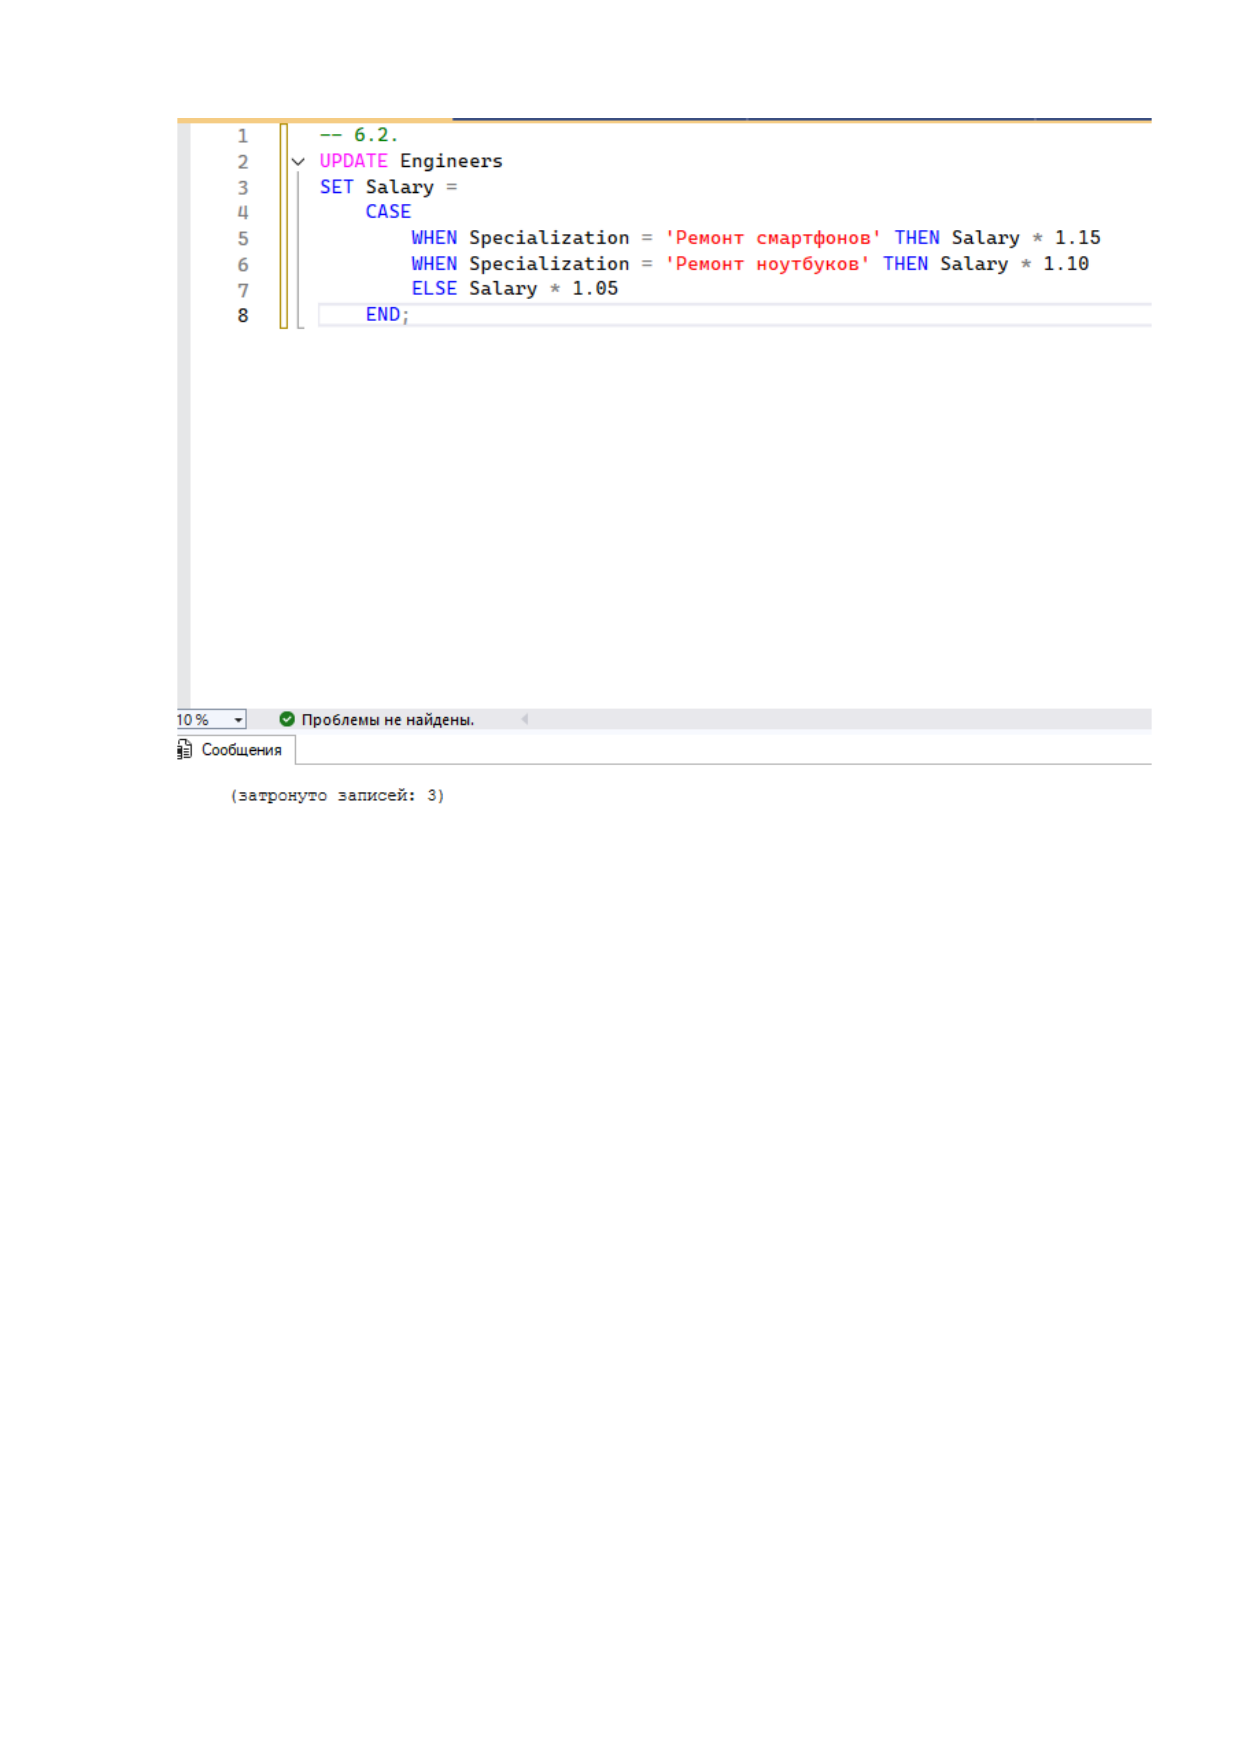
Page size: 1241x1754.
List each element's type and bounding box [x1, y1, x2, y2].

picture [177, 118, 1152, 824]
